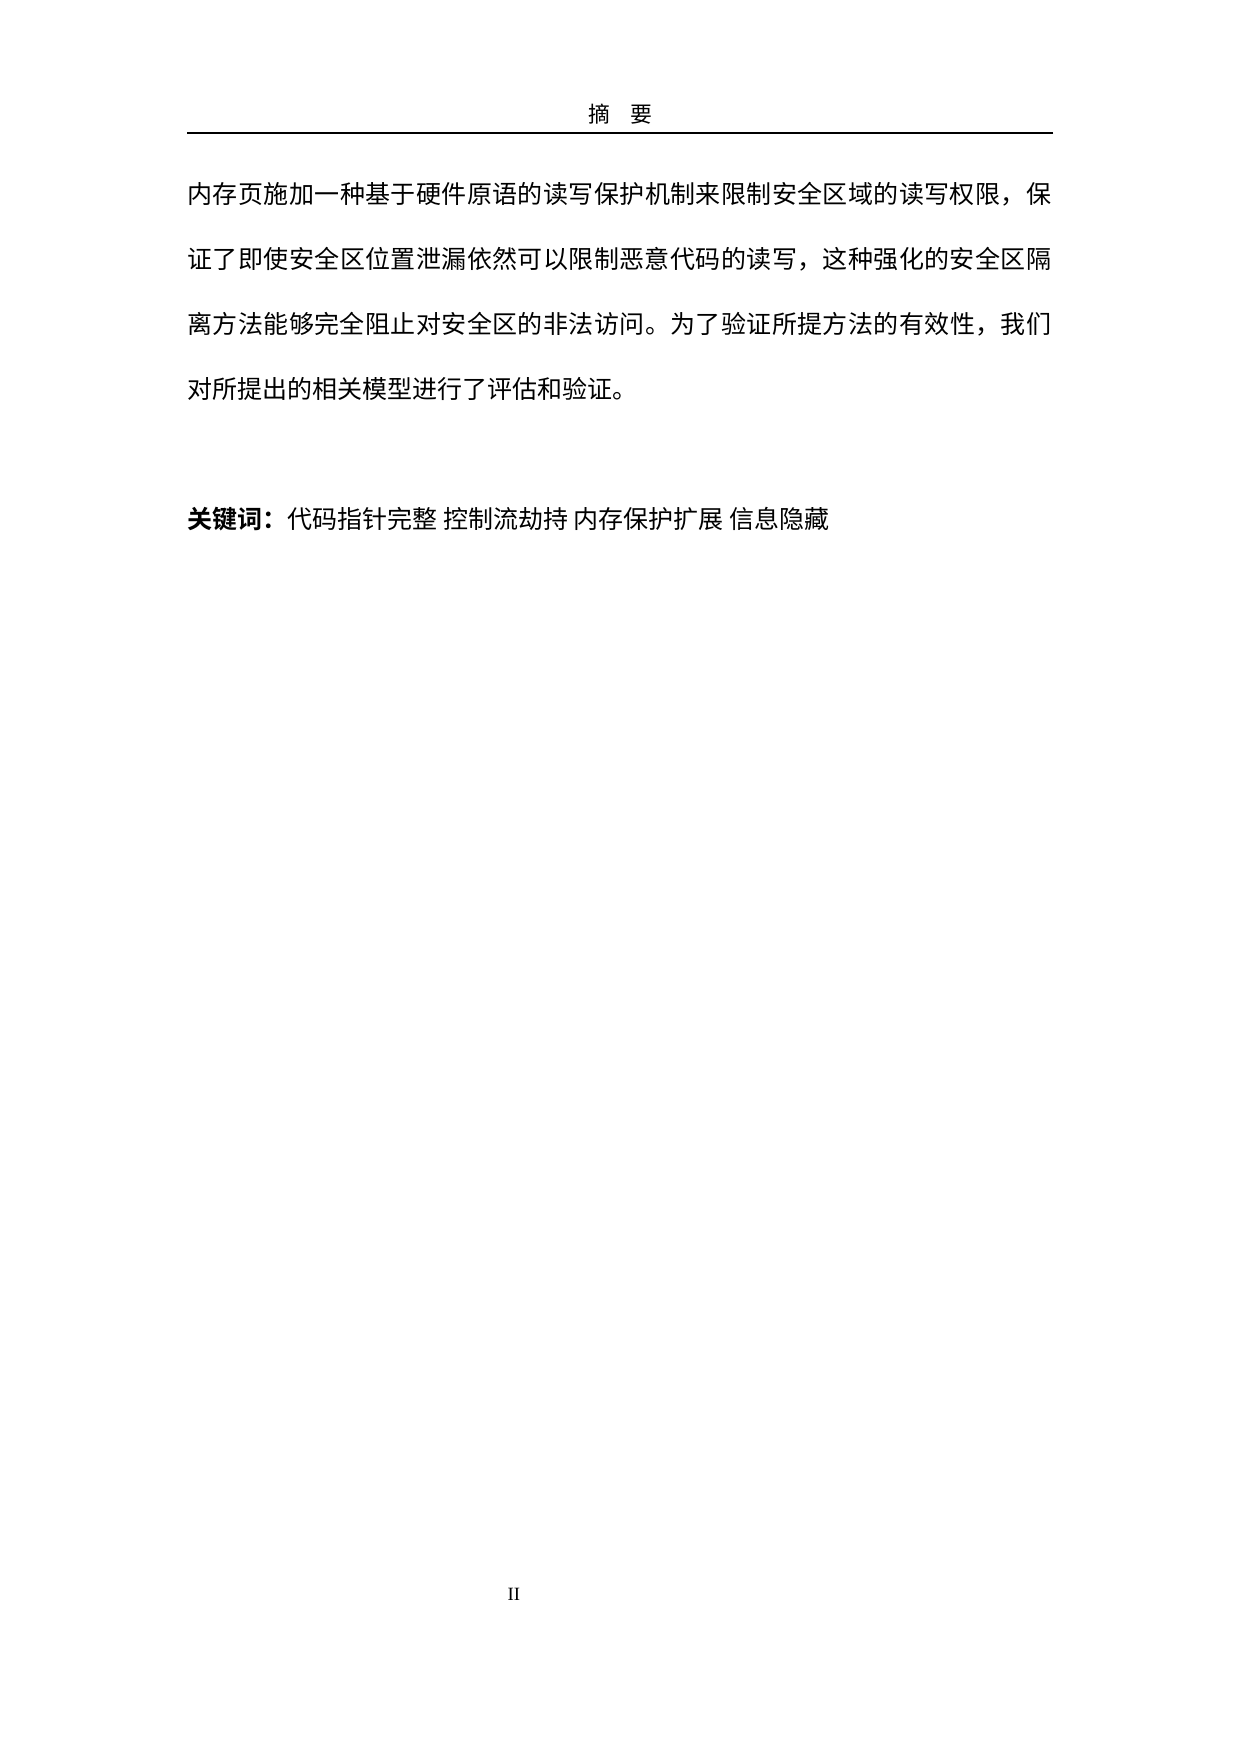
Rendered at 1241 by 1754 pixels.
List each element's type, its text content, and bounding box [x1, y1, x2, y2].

text 关键词：代码指针完整 控制流劫持 内存保护扩展 信息隐藏 [187, 485, 1053, 550]
